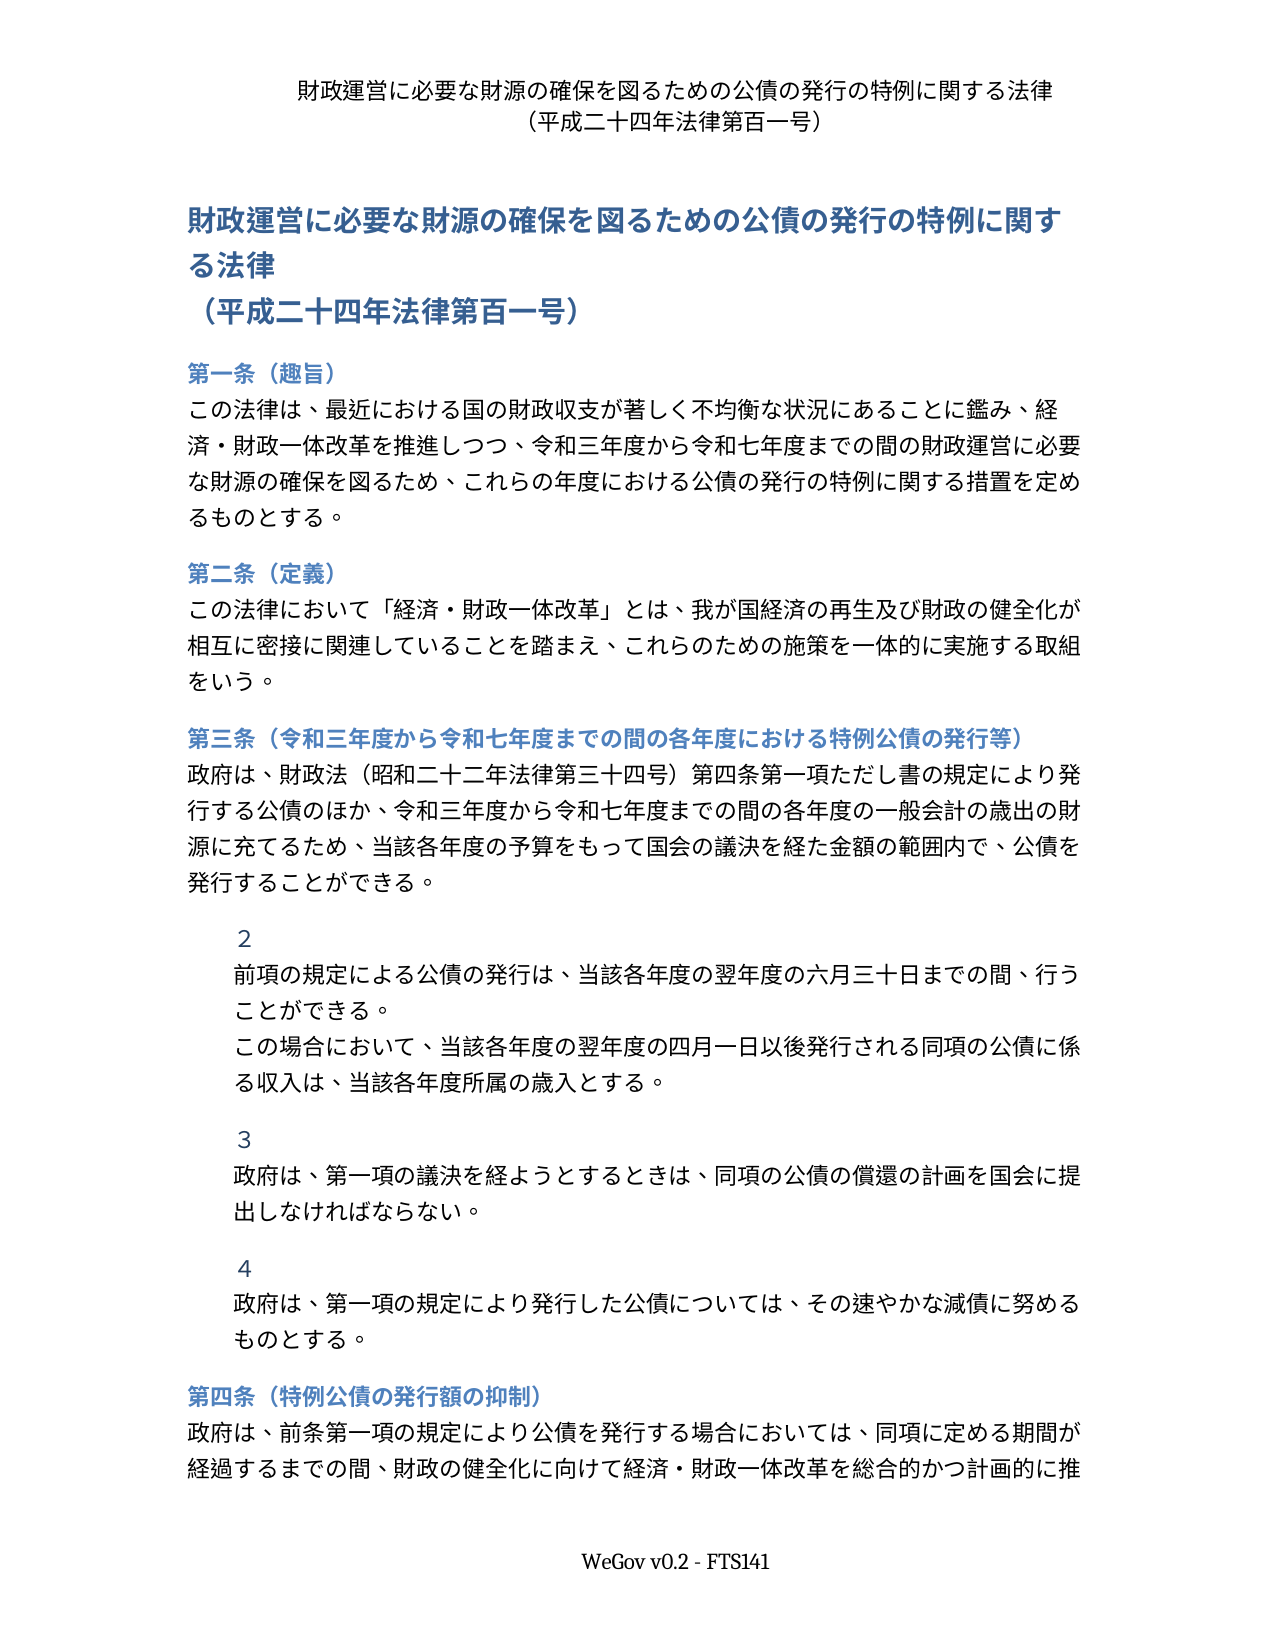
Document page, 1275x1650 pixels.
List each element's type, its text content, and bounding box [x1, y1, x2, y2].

subtitle ４ [233, 1252, 1087, 1284]
text 政府は、前条第一項の規定により公債を発行する場合においては、同項に定める期間が経過するまでの間、財政の健全化に向けて経済・財政一体改革を総合的かつ計画的に推進し、中長期的に持続可能な財政構造を確立することを旨として、各年度において同項の規定により発行する公債の発行額の抑制に努めるものとする。 [187, 1417, 1087, 1484]
text 政府は、第一項の議決を経ようとするときは、同項の公債の償還の計画を国会に提出しなければならない。 [233, 1160, 1087, 1227]
subtitle 第三条（令和三年度から令和七年度までの間の各年度における特例公債の発行等） [187, 723, 1087, 754]
subtitle ２ [233, 923, 1087, 954]
text 政府は、財政法（昭和二十二年法律第三十四号）第四条第一項ただし書の規定により発行する公債のほか、令和三年度から令和七年度までの間の各年度の一般会計の歳出の財源に充てるため、当該各年度の予算をもって国会の議決を経た金額の範囲内で、公債を発行することができる。 [187, 759, 1087, 898]
subtitle 第二条（定義） [187, 558, 1087, 589]
text 政府は、第一項の規定により発行した公債については、その速やかな減債に努めるものとする。 [233, 1288, 1087, 1356]
text この法律は、最近における国の財政収支が著しく不均衡な状況にあることに鑑み、経済・財政一体改革を推進しつつ、令和三年度から令和七年度までの間の財政運営に必要な財源の確保を図るため、これらの年度における公債の発行の特例に関する措置を定めるものとする。 [187, 394, 1087, 533]
text 前項の規定による公債の発行は、当該各年度の翌年度の六月三十日までの間、行うことができる。 この場合において、当該各年度の翌年度の四月一日以後発行される同項の公債に係る収入は、当該各年度所属の歳入とする。 [233, 959, 1087, 1098]
subtitle ３ [233, 1124, 1087, 1155]
subtitle 第一条（趣旨） [187, 358, 1087, 389]
subtitle 第四条（特例公債の発行額の抑制） [187, 1381, 1087, 1412]
text この法律において「経済・財政一体改革」とは、我が国経済の再生及び財政の健全化が相互に密接に関連していることを踏まえ、これらのための施策を一体的に実施する取組をいう。 [187, 594, 1087, 697]
subtitle 財政運営に必要な財源の確保を図るための公債の発行の特例に関する法律 （平成二十四年法律第百一号） [187, 200, 1087, 331]
